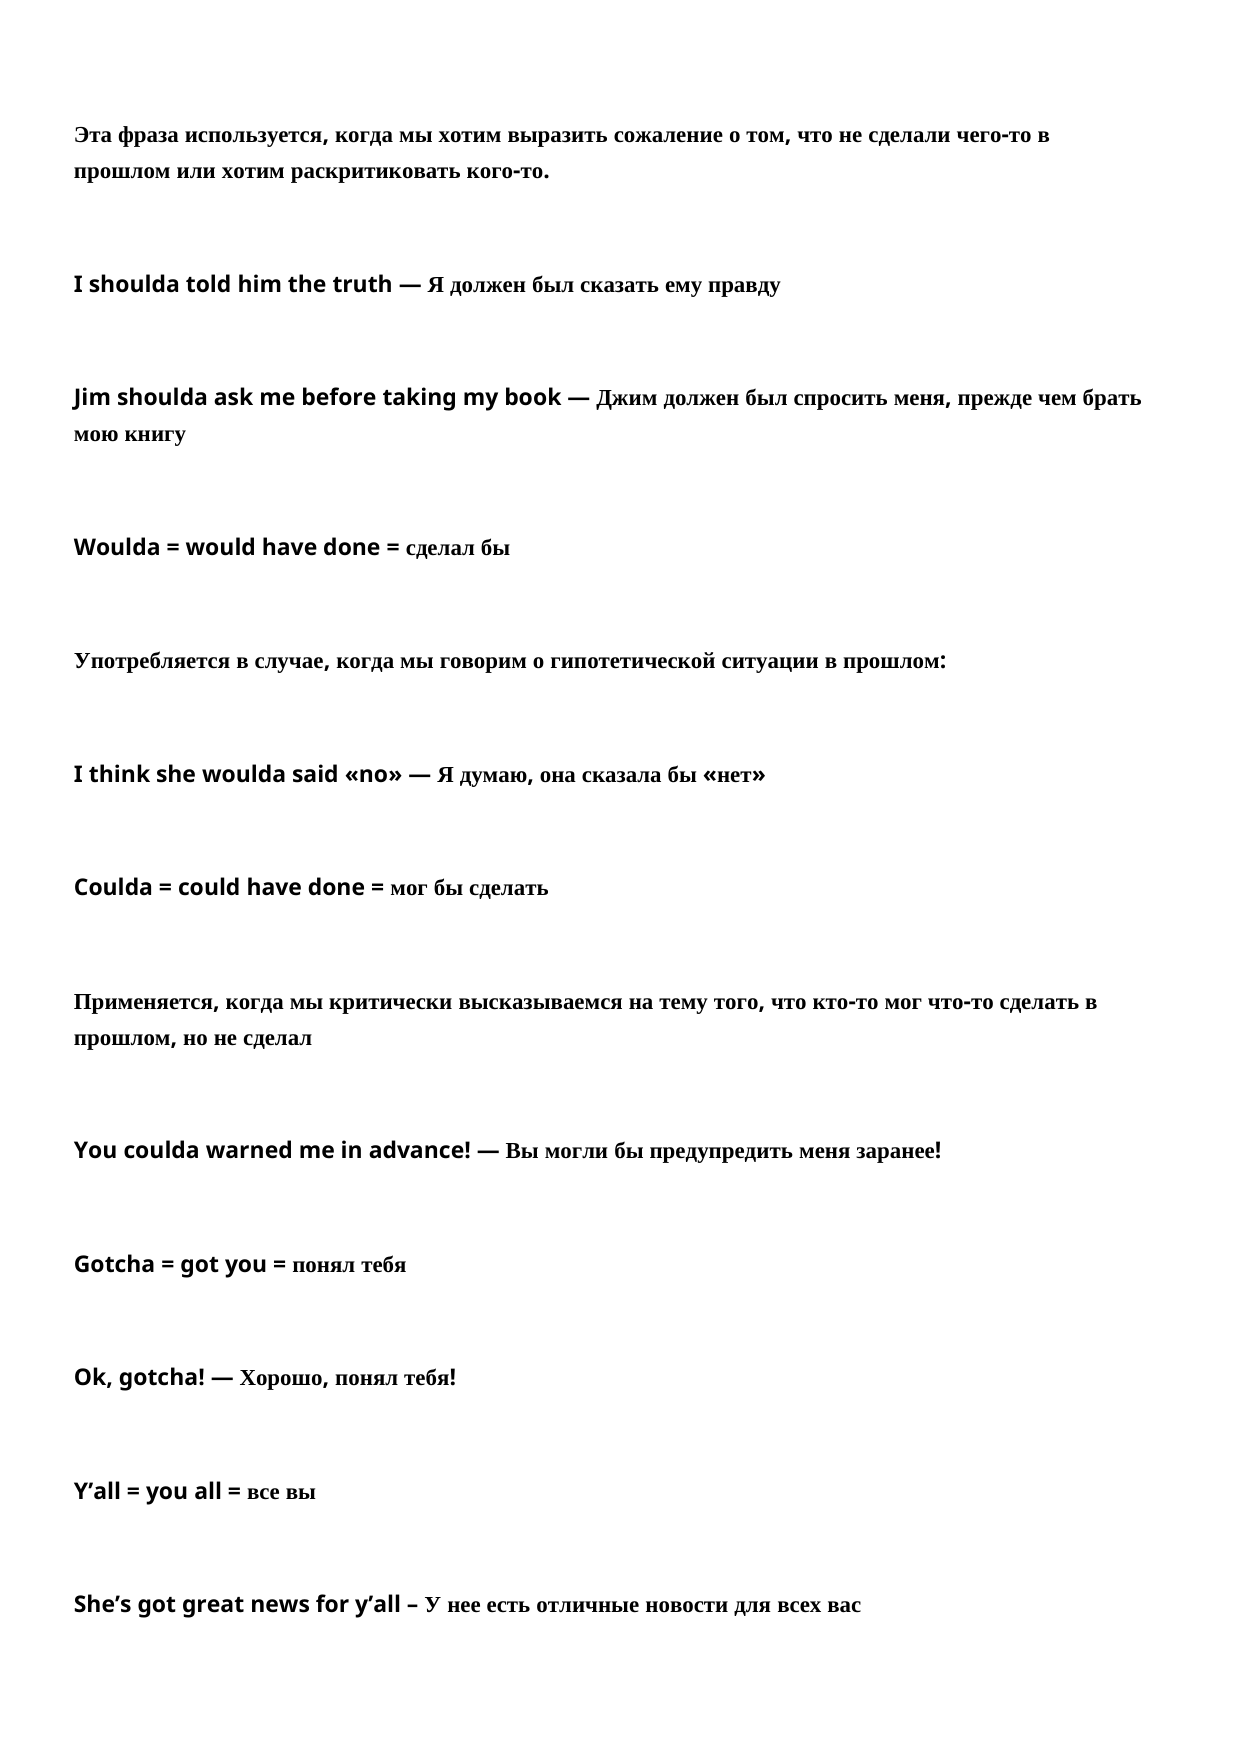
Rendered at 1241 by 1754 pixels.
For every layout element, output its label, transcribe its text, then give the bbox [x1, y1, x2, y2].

text You coulda warned me in advance! — Вы могли бы предупредить меня заранее! [74, 1134, 1152, 1166]
text Jim shoulda ask me before taking my book — Джим должен был спросить меня, прежде чем брать мою книгу [74, 381, 1152, 448]
text Y’all = you all = все вы [74, 1475, 1152, 1506]
text Применяется, когда мы критически высказываемся на тему того, что кто-то мог что-то сделать в прошлом, но не сделал [74, 985, 1152, 1052]
text Ok, gotcha! — Хорошо, понял тебя! [74, 1361, 1152, 1393]
text Gotcha = got you = понял тебя [74, 1248, 1152, 1279]
text I think she woulda said «no» — Я думаю, она сказала бы «нет» [74, 758, 1152, 789]
text Coulda = could have done = мог бы сделать [74, 871, 1152, 902]
text Woulda = would have done = сделал бы [74, 531, 1152, 562]
text I shoulda told him the truth — Я должен был сказать ему правду [74, 268, 1152, 299]
text Употребляется в случае, когда мы говорим о гипотетической ситуации в прошлом: [74, 644, 1152, 675]
text Эта фраза используется, когда мы хотим выразить сожаление о том, что не сделали чего-то в прошлом или хотим раскритиковать кого-то. [74, 118, 1152, 185]
text She’s got great news for y’all – У нее есть отличные новости для всех вас [74, 1588, 1152, 1620]
